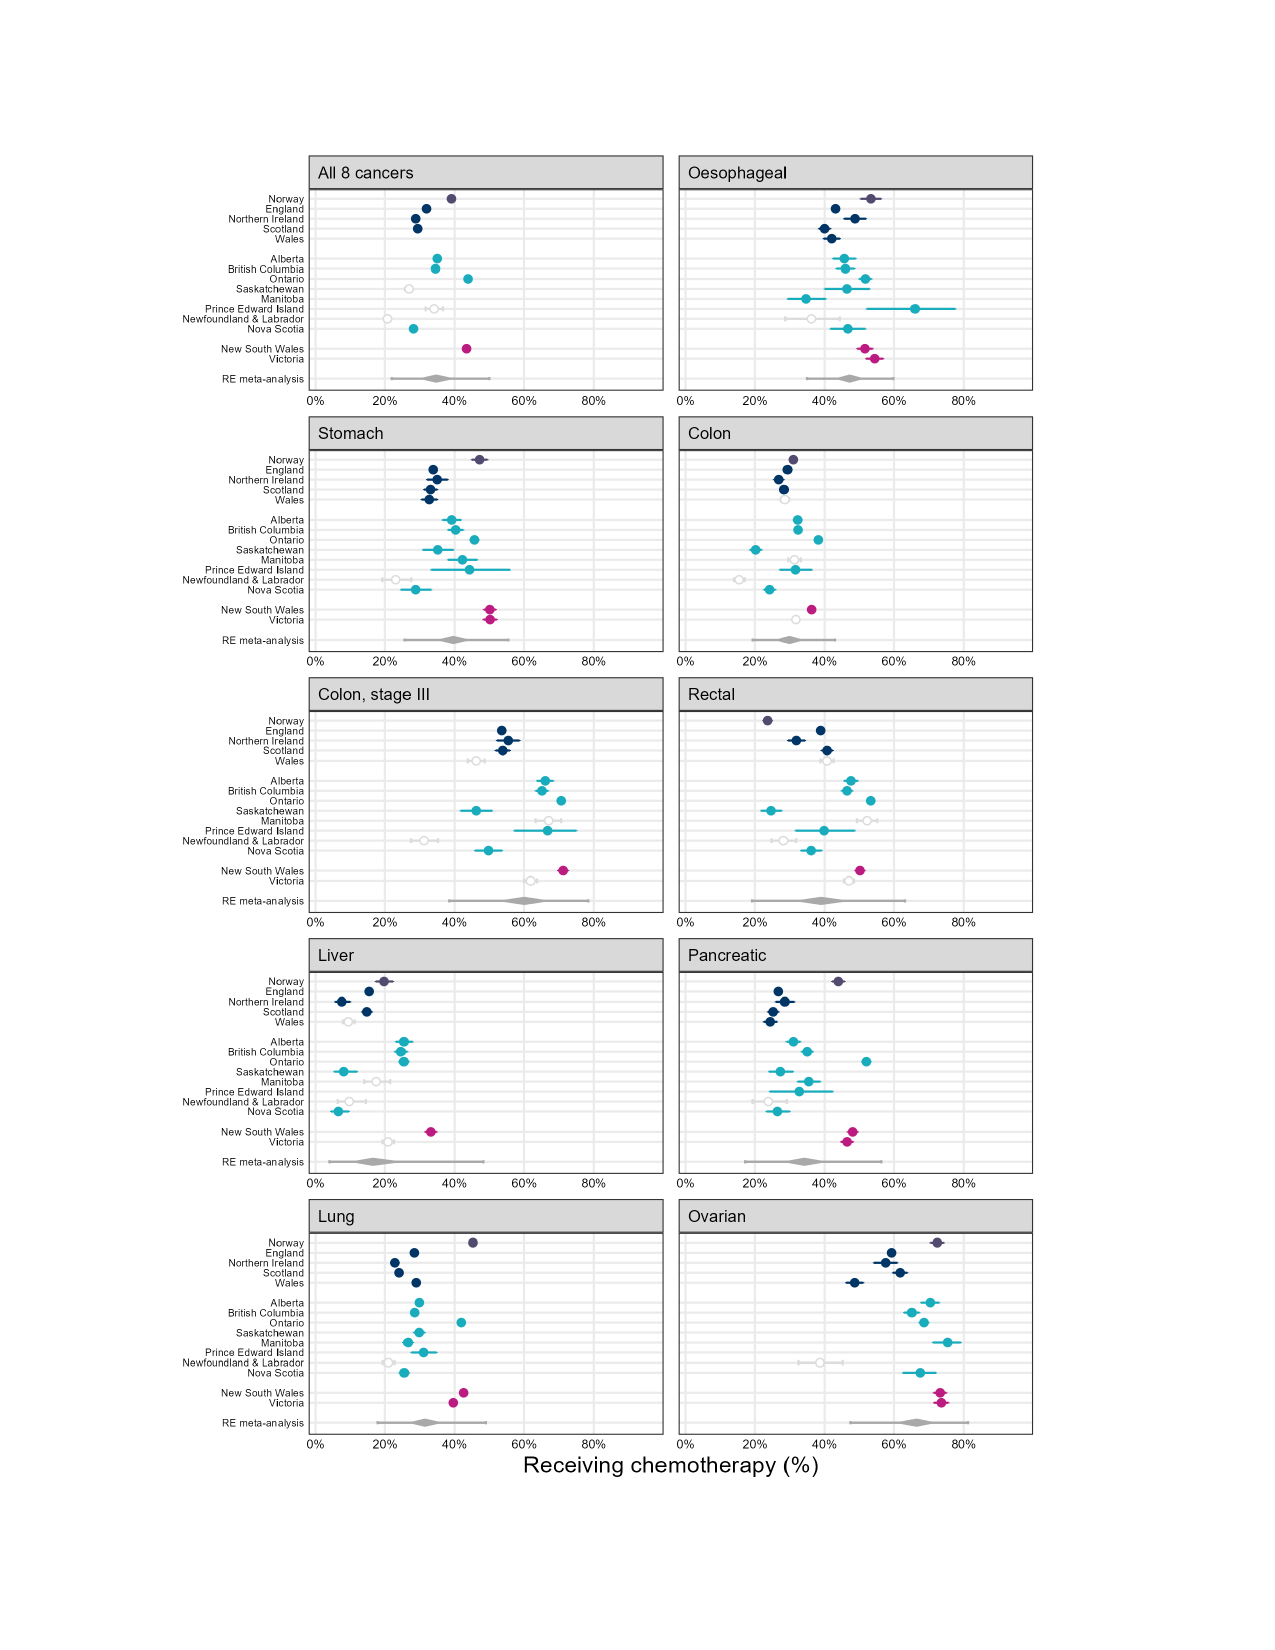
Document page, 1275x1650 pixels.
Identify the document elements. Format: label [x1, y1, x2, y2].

picture [150, 150, 1039, 1483]
